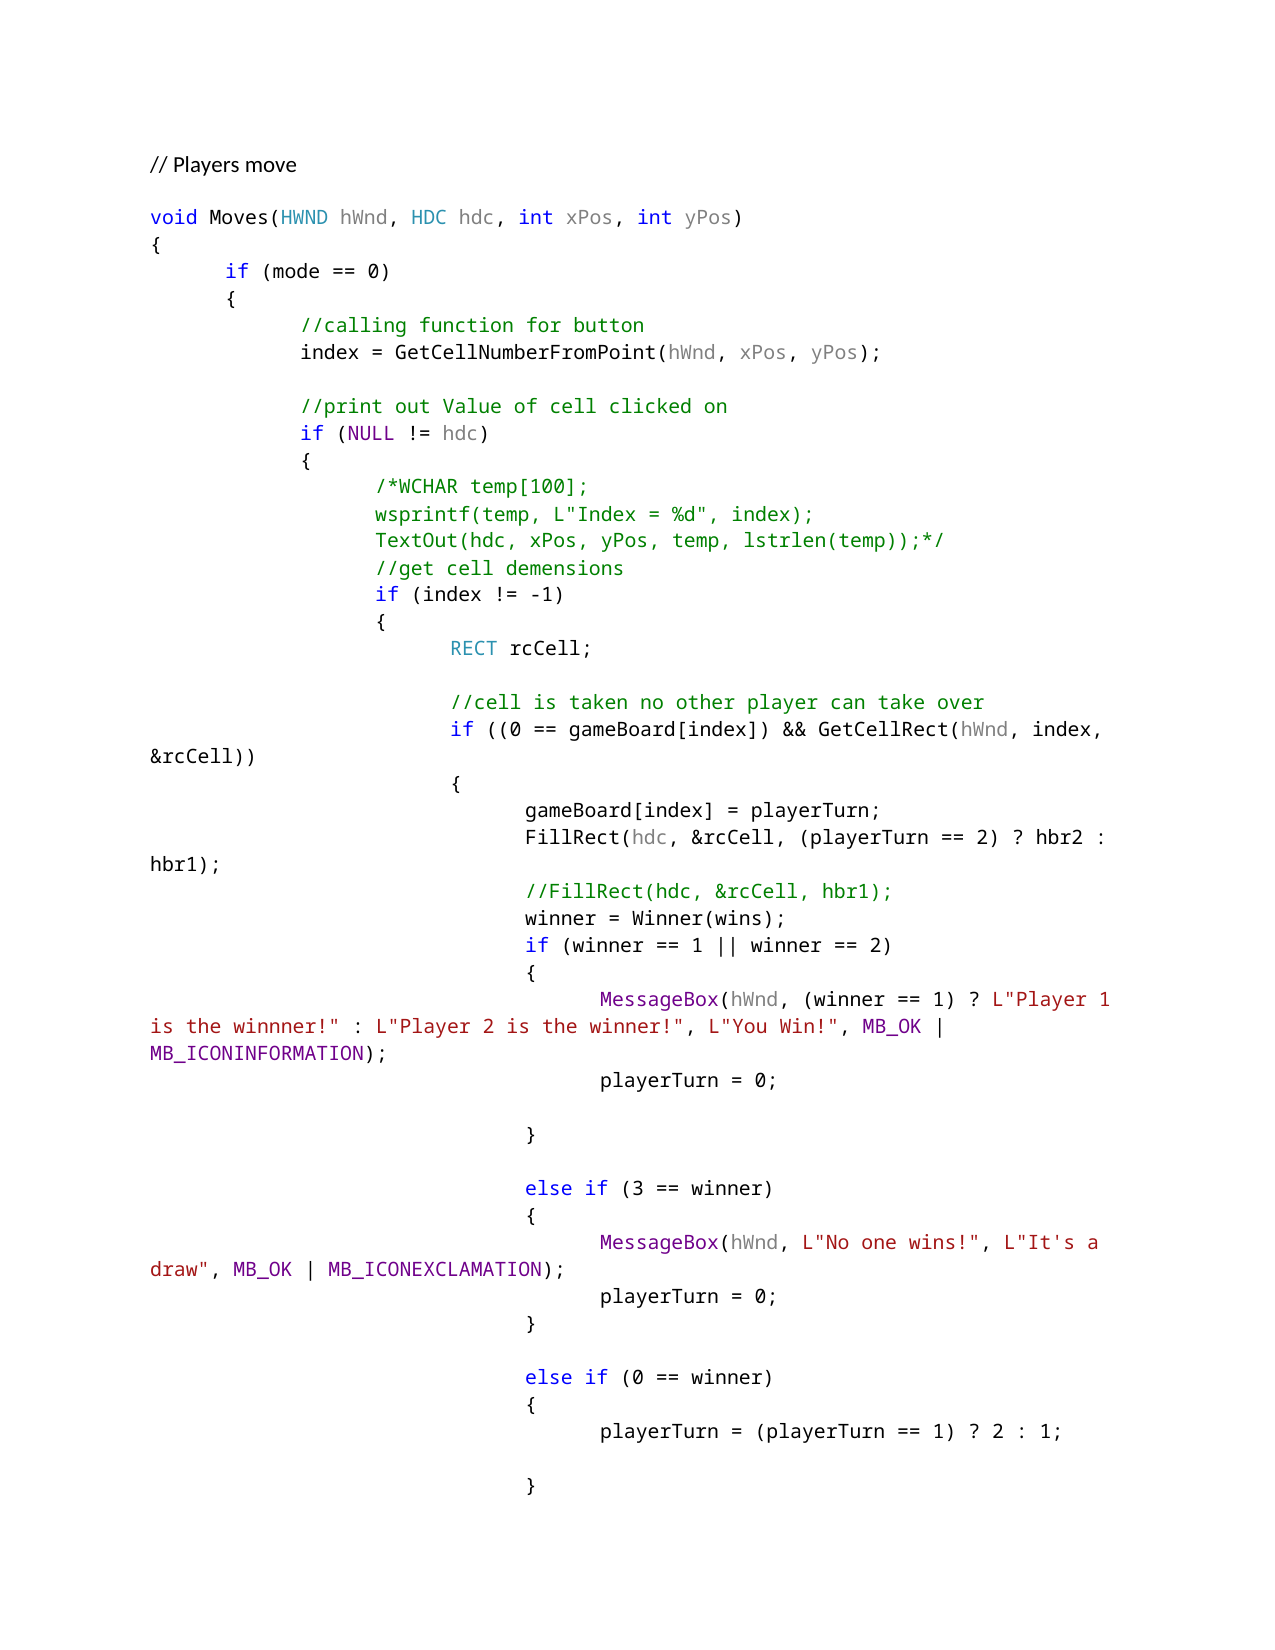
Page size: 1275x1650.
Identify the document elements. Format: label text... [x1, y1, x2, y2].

text //FillRect(hdc, &rcCell, hbr1); [150, 877, 1125, 904]
text { [150, 1201, 1125, 1228]
text /*WCHAR temp[100]; [150, 473, 1125, 500]
text // Players move [150, 150, 1125, 178]
text TextOut(hdc, xPos, yPos, temp, lstrlen(temp));*/ [150, 527, 1125, 554]
text //calling function for button [150, 311, 1125, 338]
text if (winner == 1 || winner == 2) [150, 931, 1125, 958]
text { [150, 284, 1125, 311]
text wsprintf(temp, L"Index = %d", index); [150, 500, 1125, 527]
text } [150, 1309, 1125, 1336]
text { [150, 769, 1125, 797]
text { [150, 958, 1125, 985]
text { [150, 230, 1125, 257]
text else if (3 == winner) [150, 1174, 1125, 1201]
text else if (0 == winner) [150, 1363, 1125, 1390]
text if ((0 == gameBoard[index]) && GetCellRect(hWnd, index, &rcCell)) [150, 716, 1125, 769]
text } [150, 1120, 1125, 1147]
text playerTurn = 0; [150, 1282, 1125, 1309]
text playerTurn = (playerTurn == 1) ? 2 : 1; [150, 1417, 1125, 1444]
text FillRect(hdc, &rcCell, (playerTurn == 2) ? hbr2 : hbr1); [150, 823, 1125, 877]
text //get cell demensions [150, 554, 1125, 581]
text RECT rcCell; [150, 635, 1125, 662]
text if (NULL != hdc) [150, 419, 1125, 446]
text if (mode == 0) [150, 257, 1125, 284]
text MessageBox(hWnd, (winner == 1) ? L"Player 1 is the winnner!" : L"Player 2 is the winner!", L"You Win!", MB_OK | MB_ICONINFORMATION); [150, 985, 1125, 1066]
text MessageBox(hWnd, L"No one wins!", L"It's a draw", MB_OK | MB_ICONEXCLAMATION); [150, 1228, 1125, 1282]
text { [150, 1390, 1125, 1417]
text //cell is taken no other player can take over [150, 689, 1125, 716]
text //print out Value of cell clicked on [150, 392, 1125, 419]
text { [150, 446, 1125, 473]
text { [150, 608, 1125, 635]
text winner = Winner(wins); [150, 904, 1125, 931]
text void Moves(HWND hWnd, HDC hdc, int xPos, int yPos) [150, 203, 1125, 230]
text playerTurn = 0; [150, 1066, 1125, 1093]
text gameBoard[index] = playerTurn; [150, 797, 1125, 823]
text index = GetCellNumberFromPoint(hWnd, xPos, yPos); [150, 338, 1125, 365]
text if (index != -1) [150, 581, 1125, 608]
text } [150, 1471, 1125, 1498]
